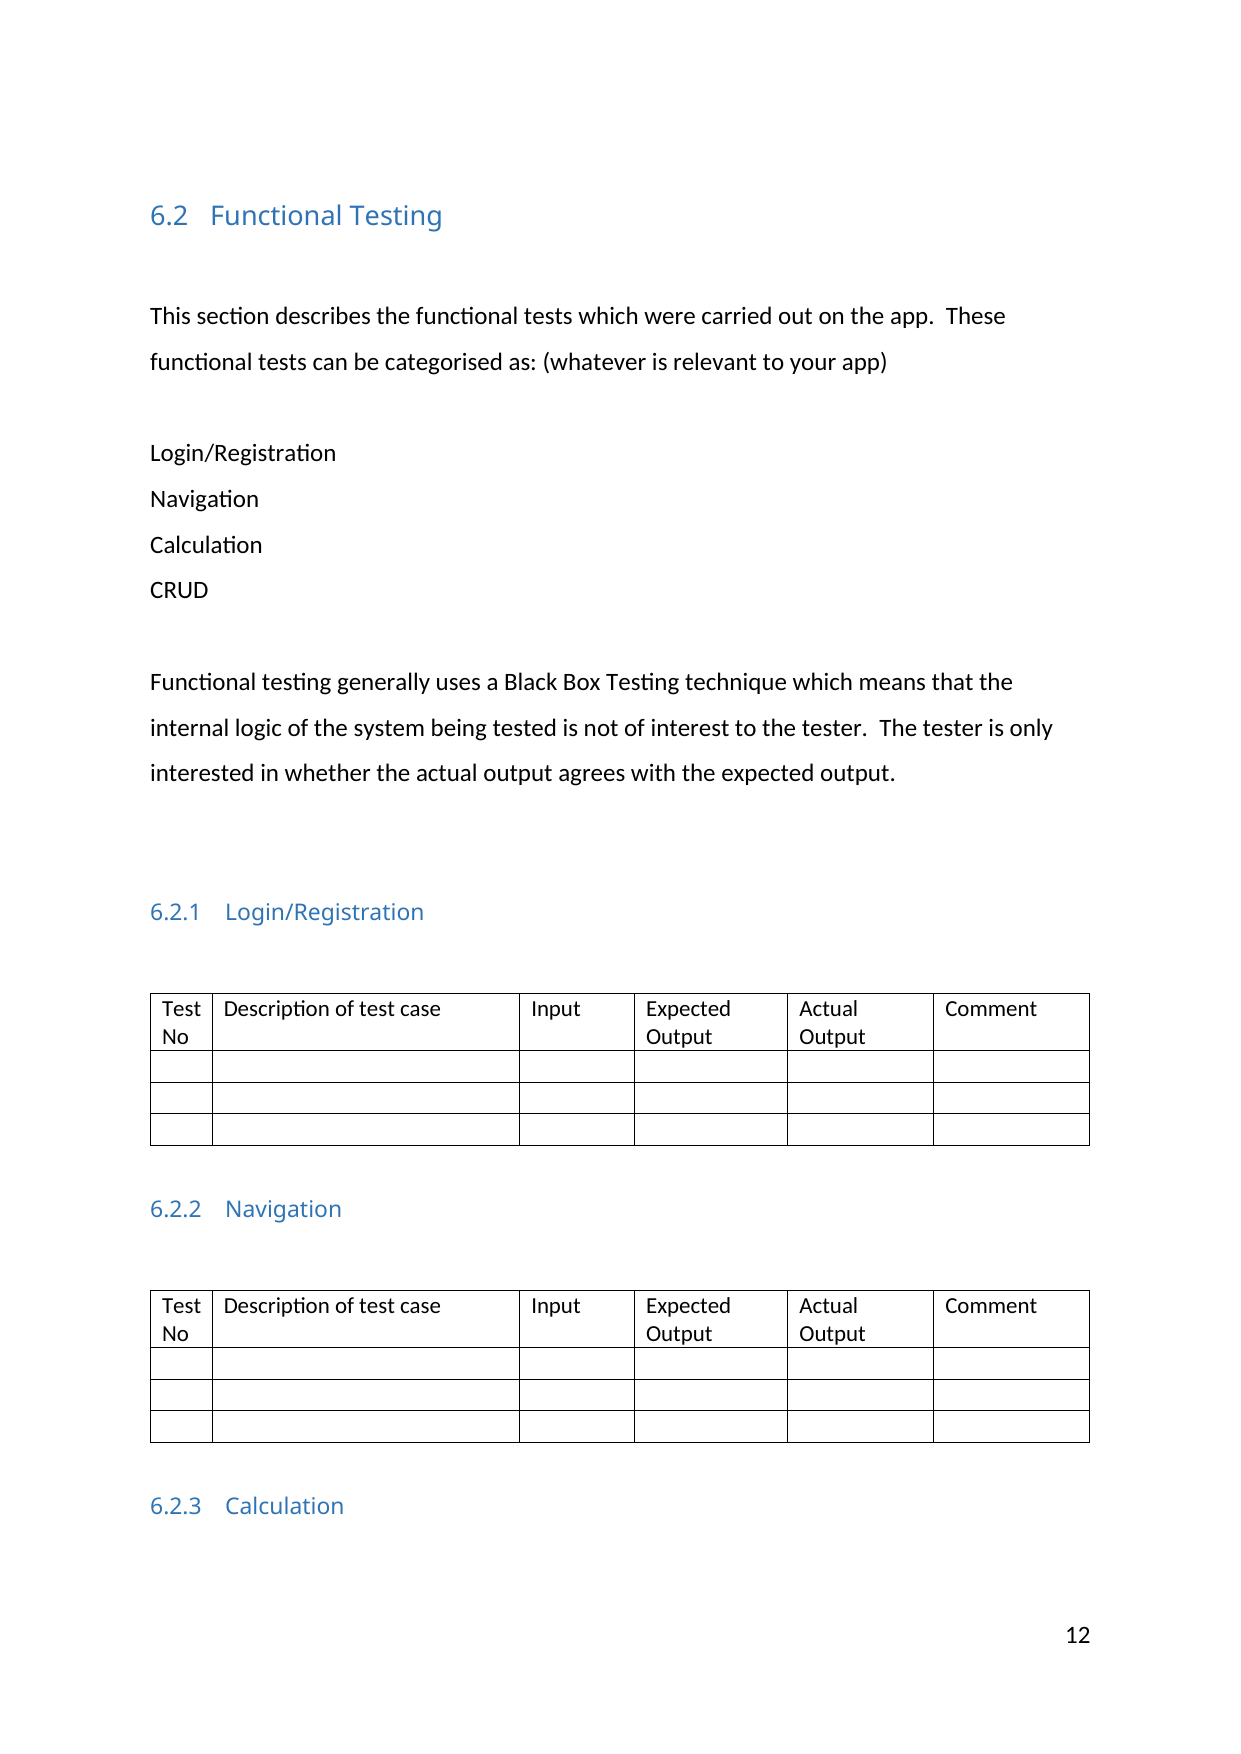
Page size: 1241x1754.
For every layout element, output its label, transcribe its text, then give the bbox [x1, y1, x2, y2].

text CRUD [150, 574, 1090, 605]
table_cell [635, 1083, 787, 1113]
list Calculation [150, 1490, 1090, 1521]
table_cell [151, 1051, 212, 1082]
list Login/Registration [150, 896, 1090, 927]
list Functional Testing [150, 197, 1090, 234]
table_header Test No [151, 1291, 212, 1347]
table_cell [788, 1051, 933, 1082]
table_cell [213, 1114, 519, 1145]
table_header Input [520, 994, 634, 1050]
list Navigation [150, 1193, 1090, 1224]
table_cell [934, 1348, 1089, 1379]
table_cell [788, 1380, 933, 1410]
table_cell [520, 1114, 634, 1145]
table_cell [151, 1083, 212, 1113]
table_cell [151, 1411, 212, 1442]
table_cell [151, 1380, 212, 1410]
text Navigation [150, 483, 1090, 514]
table_header Comment [934, 994, 1089, 1050]
table_cell [213, 1411, 519, 1442]
table_cell [635, 1051, 787, 1082]
table_header Description of test case [213, 994, 519, 1050]
table_cell [635, 1348, 787, 1379]
table_cell [934, 1380, 1089, 1410]
table_cell [213, 1380, 519, 1410]
table_cell [520, 1411, 634, 1442]
table_cell [635, 1411, 787, 1442]
table_cell [213, 1083, 519, 1113]
table_cell [520, 1083, 634, 1113]
table_cell [788, 1348, 933, 1379]
table_cell [934, 1083, 1089, 1113]
table_cell [934, 1051, 1089, 1082]
text Calculation [150, 529, 1090, 559]
table_cell [213, 1348, 519, 1379]
table_header Expected Output [635, 994, 787, 1050]
text Functional testing generally uses a Black Box Testing technique which means that the internal logic of the system being tested is not of interest to the tester. The tester is only interested in whether the actual output agrees with the expected output. [150, 666, 1090, 788]
table_cell [934, 1114, 1089, 1145]
table_header Actual Output [788, 1291, 933, 1347]
table_header Expected Output [635, 1291, 787, 1347]
table_header Input [520, 1291, 634, 1347]
text Login/Registration [150, 437, 1090, 468]
table_cell [520, 1348, 634, 1379]
table_header Description of test case [213, 1291, 519, 1347]
table_cell [520, 1051, 634, 1082]
table_cell [788, 1083, 933, 1113]
table_cell [213, 1051, 519, 1082]
table_cell [934, 1411, 1089, 1442]
table_header Actual Output [788, 994, 933, 1050]
text This section describes the functional tests which were carried out on the app. These functional tests can be categorised as: (whatever is relevant to your app) [150, 300, 1090, 376]
table_cell [788, 1411, 933, 1442]
table_cell [788, 1114, 933, 1145]
table_header Comment [934, 1291, 1089, 1347]
table_cell [635, 1114, 787, 1145]
table_cell [520, 1380, 634, 1410]
table_cell [635, 1380, 787, 1410]
table_header Test No [151, 994, 212, 1050]
table_cell [151, 1348, 212, 1379]
table_cell [151, 1114, 212, 1145]
